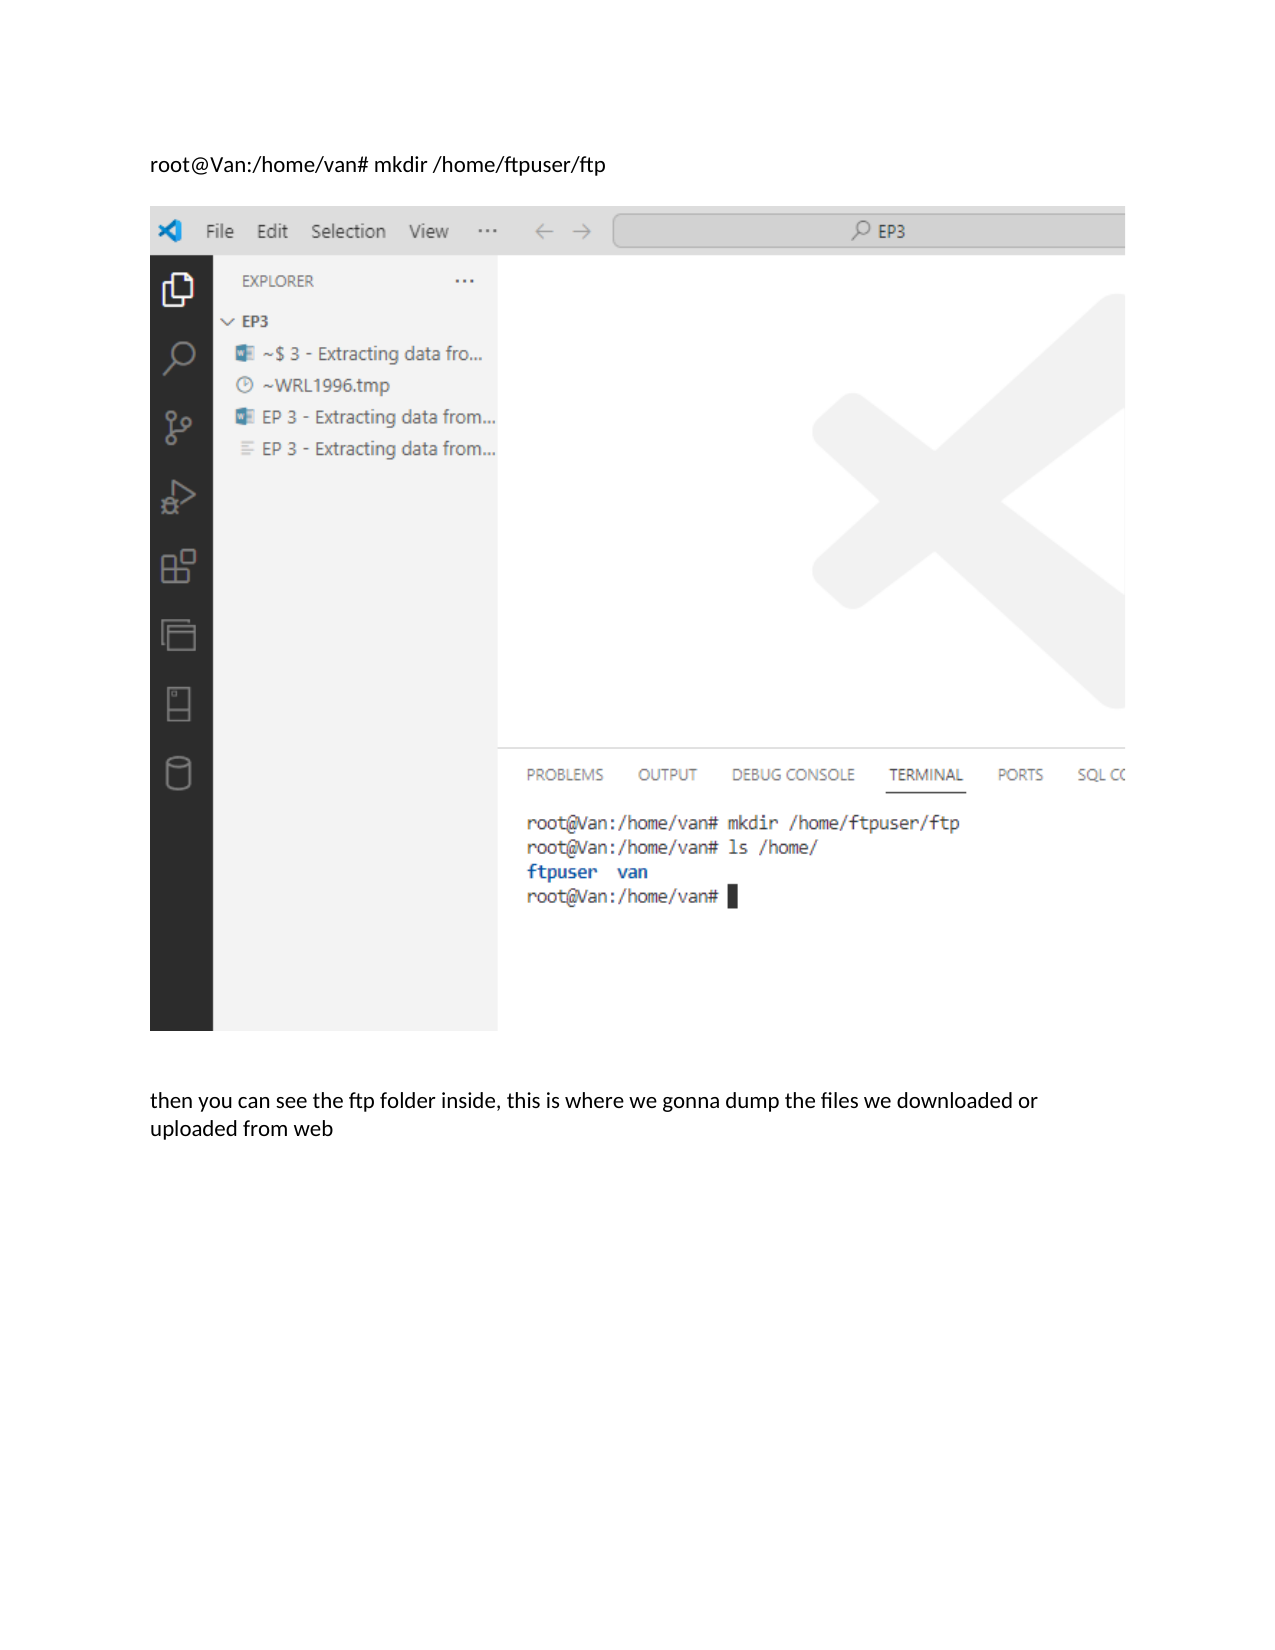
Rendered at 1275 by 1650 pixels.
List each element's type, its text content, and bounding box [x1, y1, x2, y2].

text root@Van:/home/van# mkdir /home/ftpuser/ftp [150, 150, 1125, 206]
picture [150, 206, 1125, 1031]
text then you can see the ftp folder inside, this is where we gonna dump the files we downloaded or uploaded from web [150, 1031, 1125, 1142]
